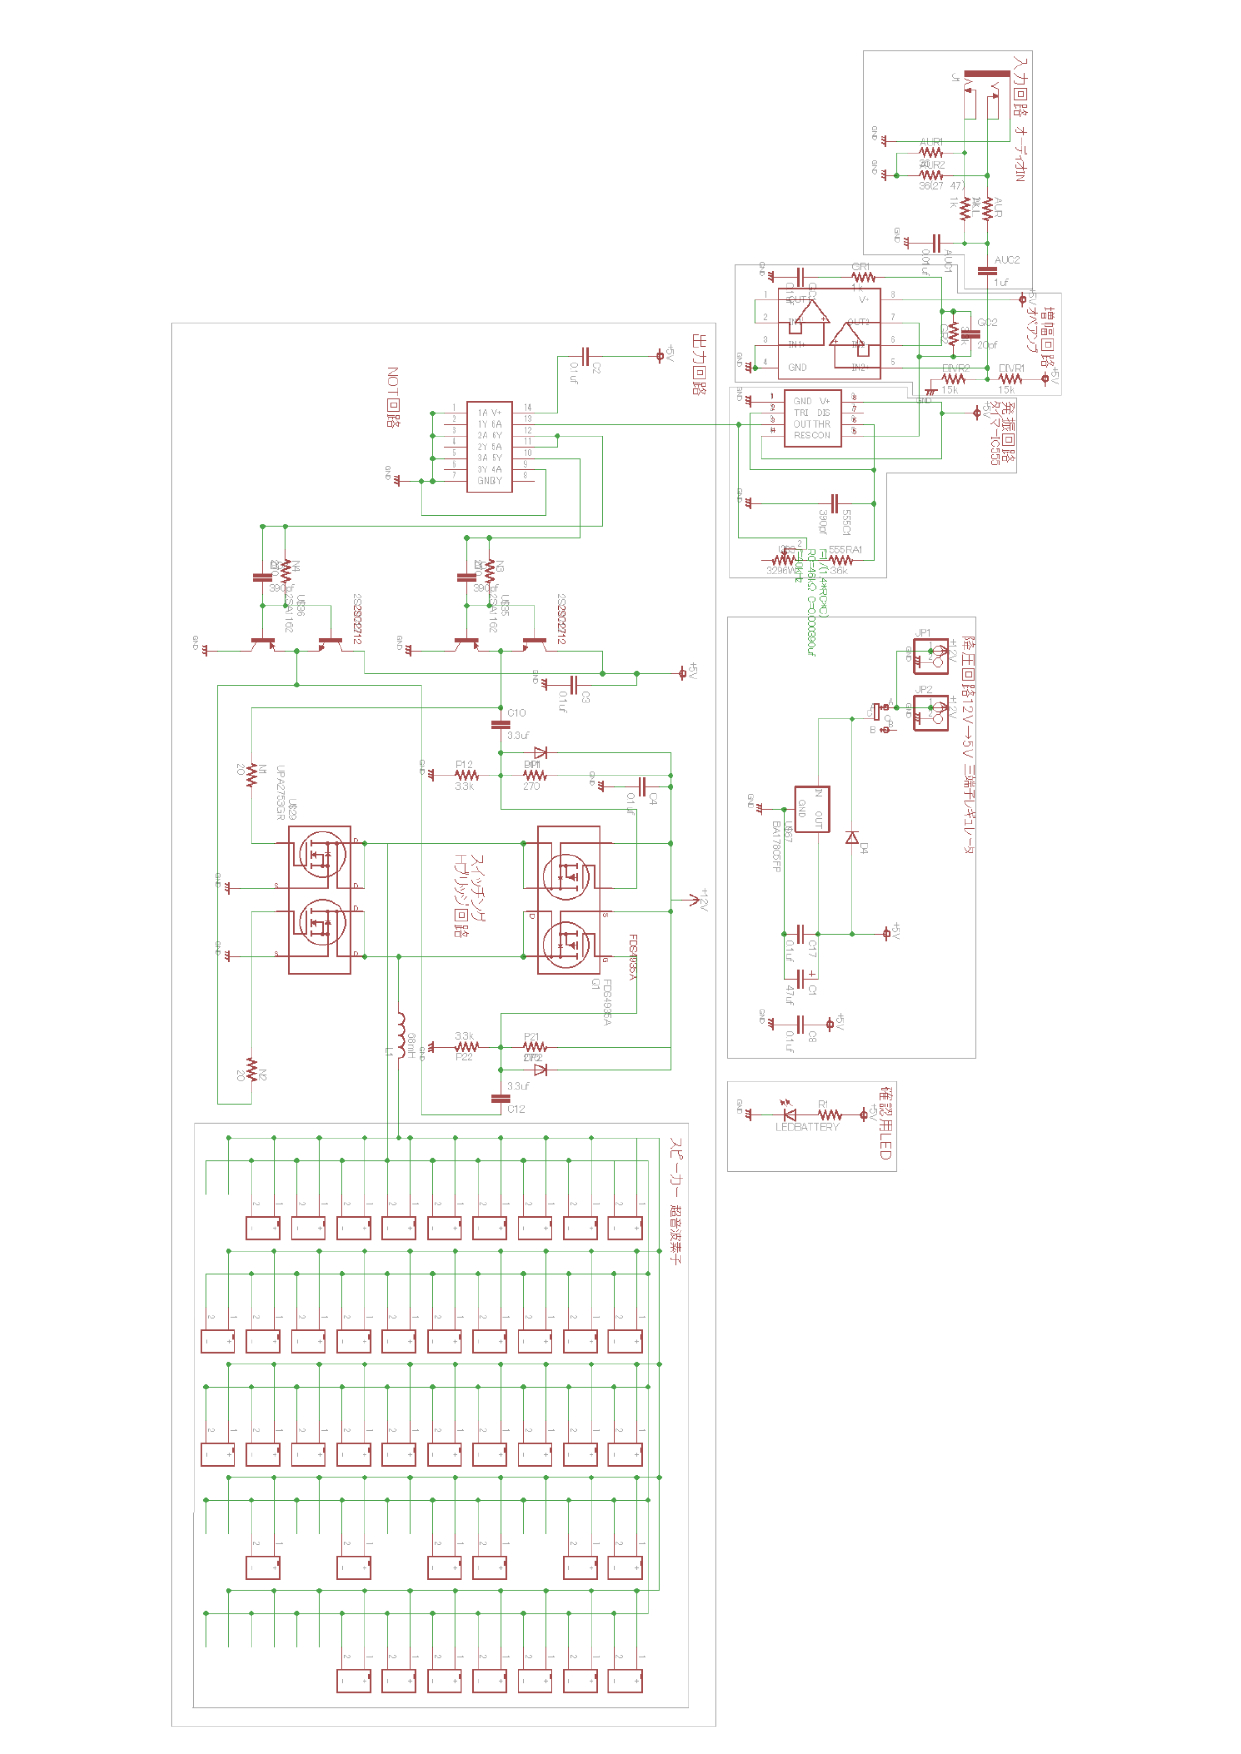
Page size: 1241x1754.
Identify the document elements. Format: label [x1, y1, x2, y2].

picture [172, 52, 1062, 1725]
